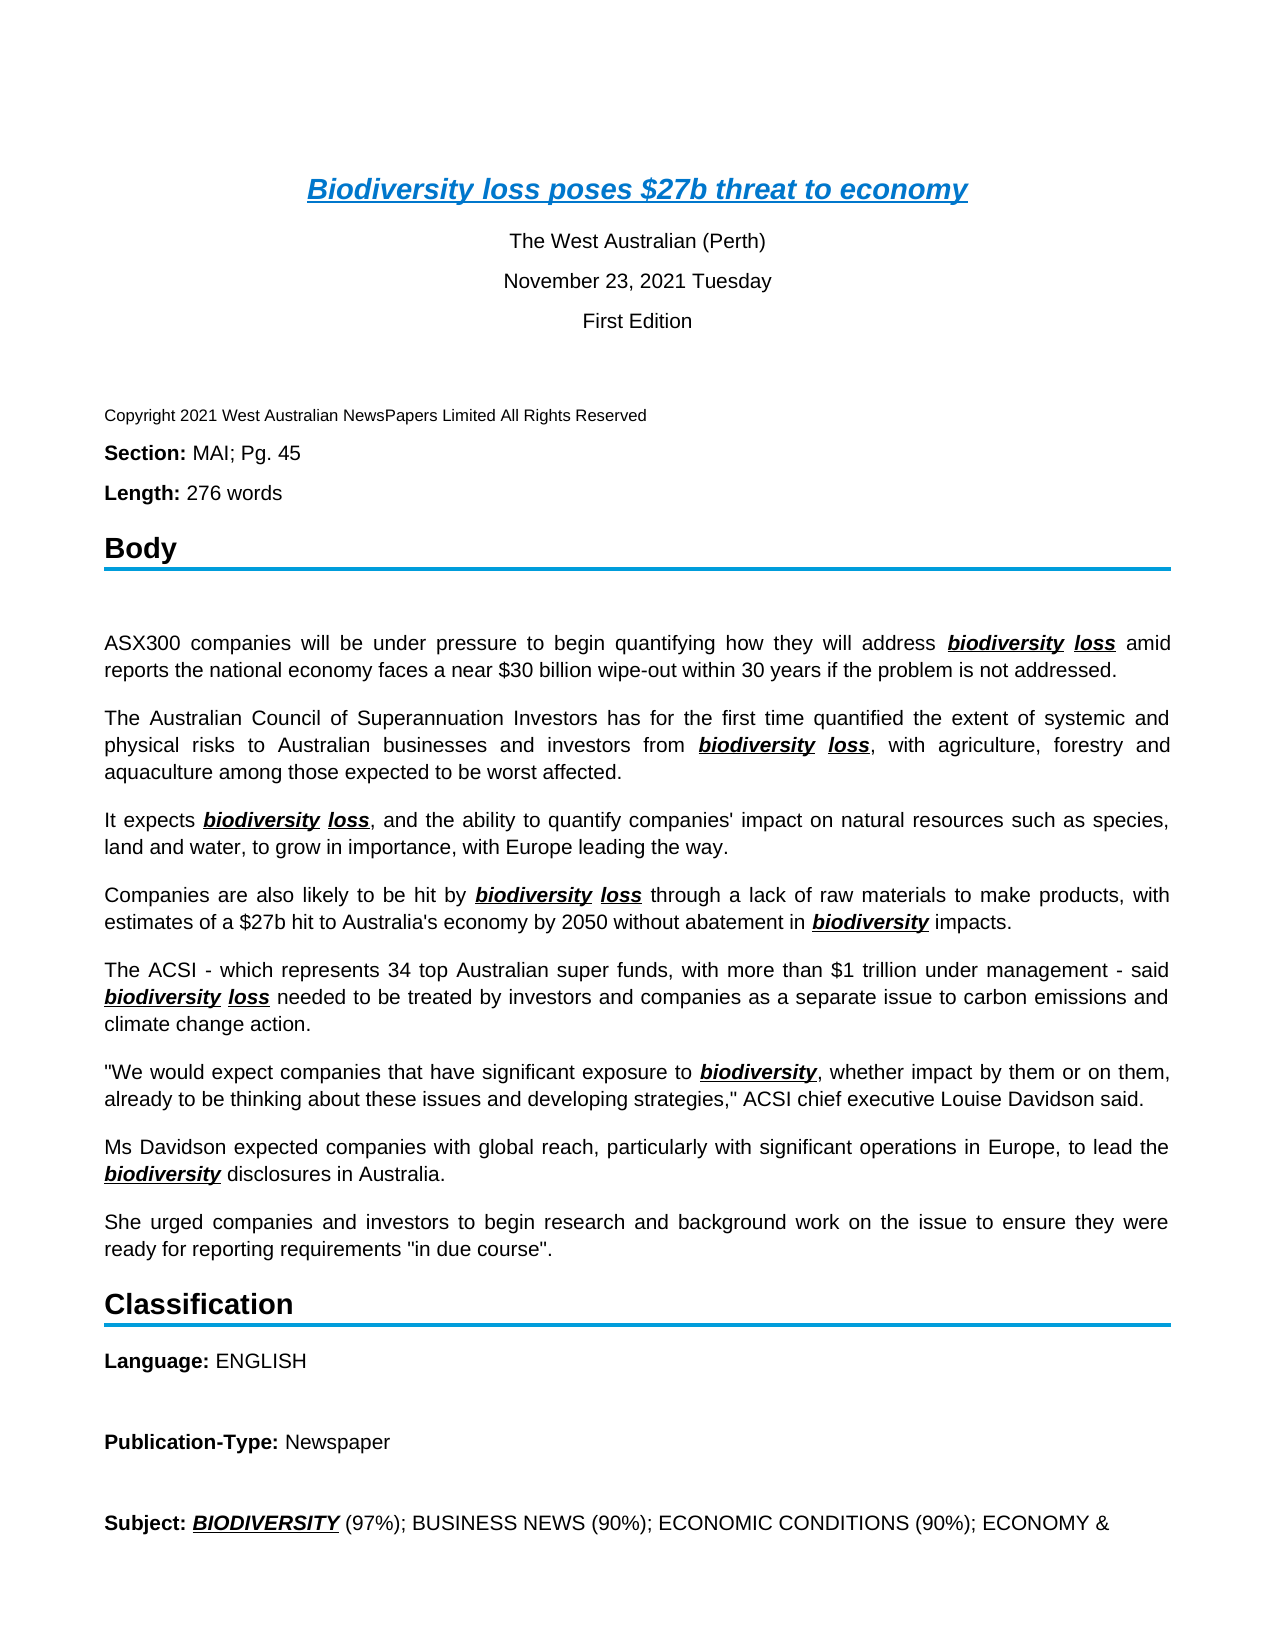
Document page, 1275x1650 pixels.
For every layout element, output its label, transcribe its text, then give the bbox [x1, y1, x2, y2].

text Copyright 2021 West Australian NewsPapers Limited All Rights Reserved [104, 374, 1171, 425]
text Ms Davidson expected companies with global reach, particularly with significant operations in Europe, to lead the biodiversity disclosures in Australia. [104, 1131, 1171, 1186]
text "We would expect companies that have significant exposure to biodiversity, whether impact by them or on them, already to be thinking about these issues and developing strategies," ACSI chief executive Louise Davidson said. [104, 1056, 1171, 1111]
subtitle Biodiversity loss poses $27b threat to economy [104, 170, 1171, 205]
text The Australian Council of Superannuation Investors has for the first time quantified the extent of systemic and physical risks to Australian businesses and investors from biodiversity loss, with agriculture, forestry and aquaculture among those expected to be worst affected. [104, 702, 1171, 783]
text First Edition [104, 305, 1171, 332]
text Classification [104, 1286, 1171, 1321]
text It expects biodiversity loss, and the ability to quantify companies' impact on natural resources such as species, land and water, to grow in importance, with Europe leading the way. [104, 804, 1171, 858]
text Companies are also likely to be hit by biodiversity loss through a lack of raw materials to make products, with estimates of a $27b hit to Australia's economy by 2050 without abatement in biodiversity impacts. [104, 879, 1171, 933]
text She urged companies and investors to begin research and background work on the issue to ensure they were ready for reporting requirements "in due course". [104, 1206, 1171, 1261]
text Body [104, 529, 1171, 565]
text Length: 276 words [104, 477, 1171, 504]
text November 23, 2021 Tuesday [104, 266, 1171, 293]
text Language: ENGLISH [104, 1346, 1171, 1373]
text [104, 1479, 1171, 1535]
text Publication-Type: Newspaper [104, 1398, 1171, 1454]
text The ACSI - which represents 34 top Australian super funds, with more than $1 trillion under management - said biodiversity loss needed to be treated by investors and companies as a separate issue to carbon emissions and climate change action. [104, 954, 1171, 1036]
text ASX300 companies will be under pressure to begin quantifying how they will address biodiversity loss amid reports the national economy faces a near $30 billion wipe-out within 30 years if the problem is not addressed. [104, 627, 1171, 681]
text The West Australian (Perth) [104, 226, 1171, 253]
text Section: MAI; Pg. 45 [104, 438, 1171, 465]
